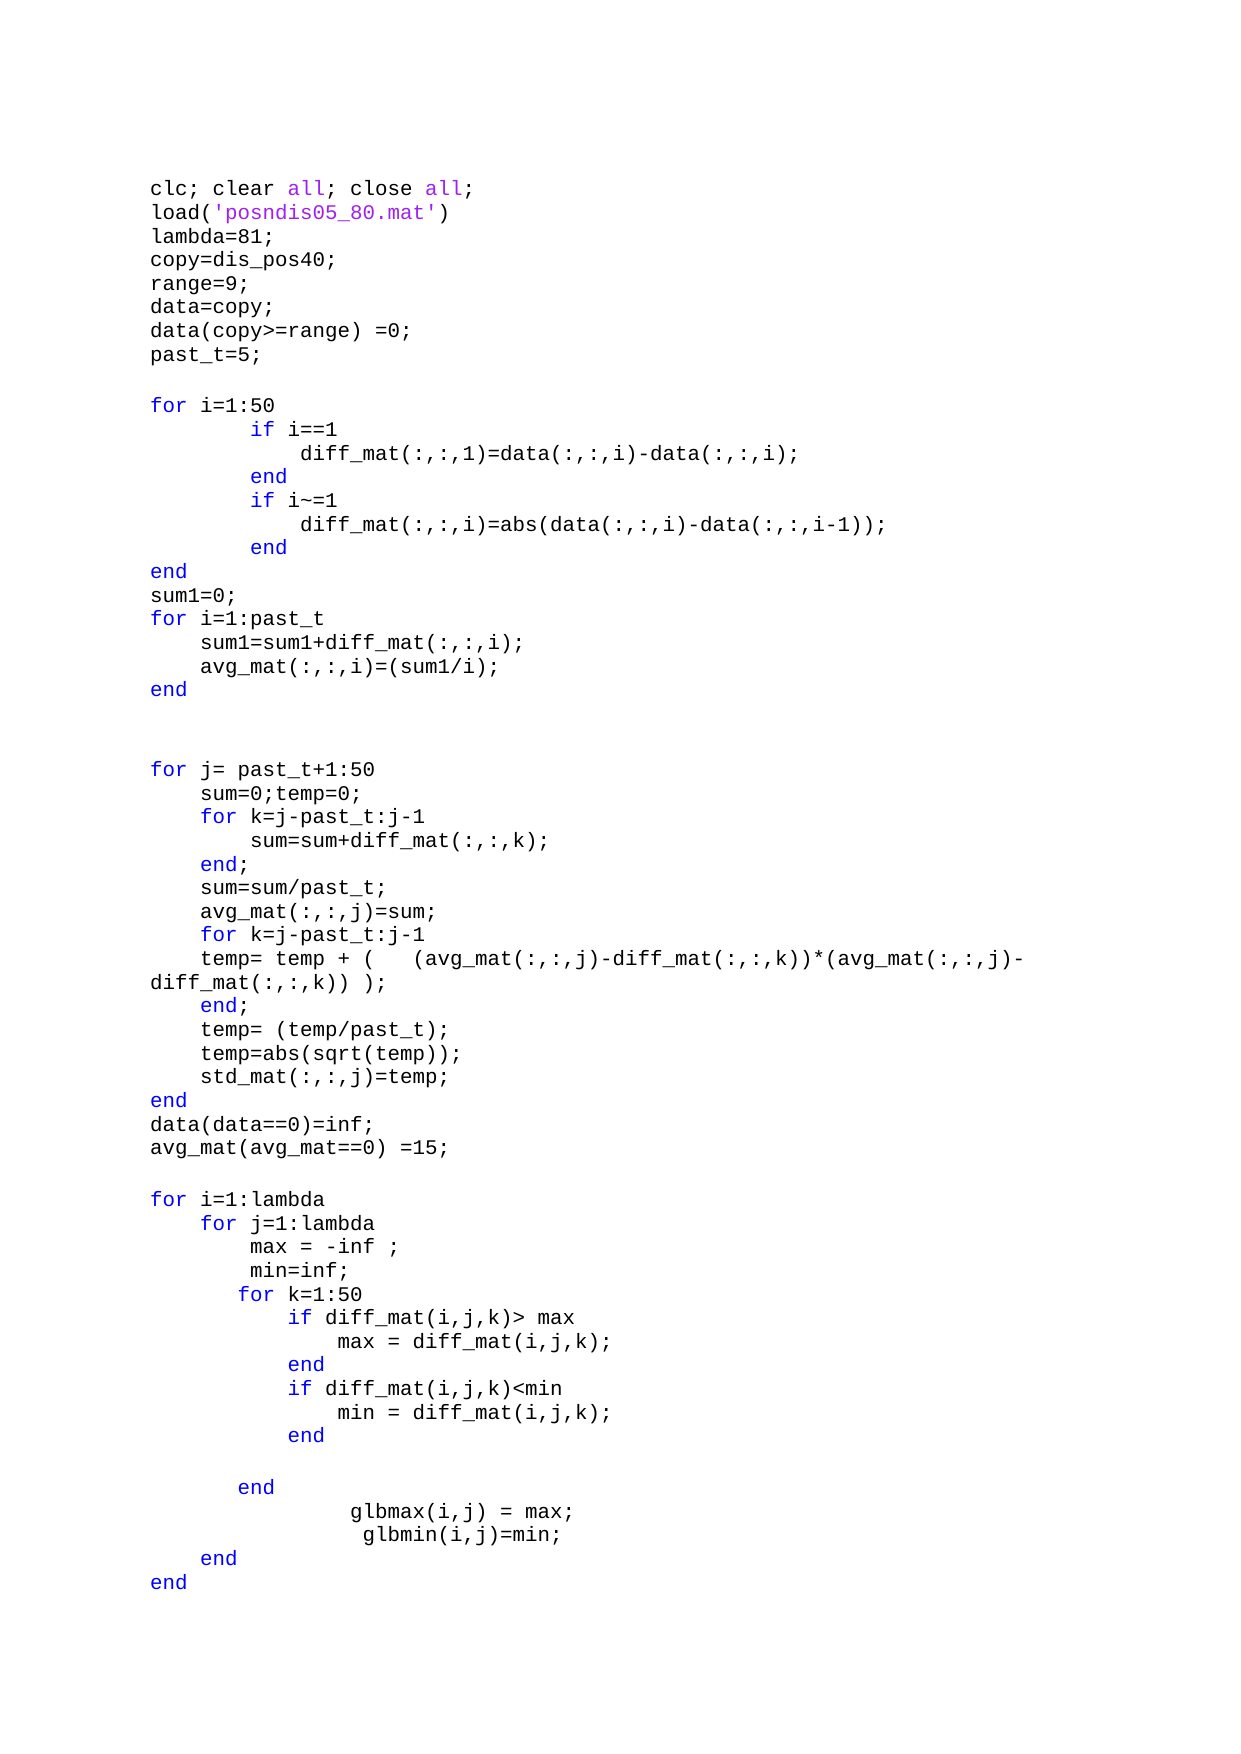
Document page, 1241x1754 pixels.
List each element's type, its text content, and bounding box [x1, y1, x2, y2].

text end [150, 561, 1090, 585]
text glbmin(i,j)=min; [150, 1524, 1090, 1548]
text sum=0;temp=0; [150, 783, 1090, 806]
text end [150, 1548, 1090, 1572]
text lambda=81; [150, 226, 1090, 249]
text max = diff_mat(i,j,k); [150, 1331, 1090, 1354]
text temp=abs(sqrt(temp)); [150, 1043, 1090, 1066]
text range=9; [150, 273, 1090, 297]
text copy=dis_pos40; [150, 249, 1090, 273]
text glbmax(i,j) = max; [150, 1501, 1090, 1524]
text for j= past_t+1:50 [150, 759, 1090, 783]
text sum1=sum1+diff_mat(:,:,i); [150, 632, 1090, 656]
text sum=sum/past_t; [150, 877, 1090, 901]
text max = -inf ; [150, 1236, 1090, 1260]
text clc; clear all; close all; [150, 178, 1090, 202]
text for k=j-past_t:j-1 [150, 924, 1090, 948]
text end [150, 1090, 1090, 1114]
text end [150, 679, 1090, 703]
text sum=sum+diff_mat(:,:,k); [150, 830, 1090, 853]
text diff_mat(:,:,i)=abs(data(:,:,i)-data(:,:,i-1)); [150, 514, 1090, 537]
text data(data==0)=inf; [150, 1114, 1090, 1137]
text end [150, 1354, 1090, 1378]
text min=inf; [150, 1260, 1090, 1283]
text end [150, 466, 1090, 490]
text temp= (temp/past_t); [150, 1019, 1090, 1043]
text if i==1 [150, 419, 1090, 443]
text min = diff_mat(i,j,k); [150, 1402, 1090, 1425]
text temp= temp + ( (avg_mat(:,:,j)-diff_mat(:,:,k))*(avg_mat(:,:,j)-diff_mat(:,:,k)) ); [150, 948, 1090, 995]
text data(copy>=range) =0; [150, 320, 1090, 344]
text if i~=1 [150, 490, 1090, 514]
text diff_mat(:,:,1)=data(:,:,i)-data(:,:,i); [150, 443, 1090, 466]
text end [150, 1425, 1090, 1449]
text for i=1:lambda [150, 1189, 1090, 1213]
text avg_mat(:,:,i)=(sum1/i); [150, 656, 1090, 679]
text if diff_mat(i,j,k)<min [150, 1378, 1090, 1402]
text for j=1:lambda [150, 1213, 1090, 1236]
text load('posndis05_80.mat') [150, 202, 1090, 226]
text end; [150, 853, 1090, 877]
text for k=j-past_t:j-1 [150, 806, 1090, 830]
text avg_mat(avg_mat==0) =15; [150, 1137, 1090, 1161]
text data=copy; [150, 297, 1090, 320]
text if diff_mat(i,j,k)> max [150, 1307, 1090, 1331]
text for i=1:50 [150, 396, 1090, 419]
text end [150, 537, 1090, 561]
text end; [150, 995, 1090, 1019]
text avg_mat(:,:,j)=sum; [150, 901, 1090, 924]
text for i=1:past_t [150, 608, 1090, 632]
text for k=1:50 [150, 1283, 1090, 1307]
text past_t=5; [150, 344, 1090, 367]
text sum1=0; [150, 585, 1090, 608]
text std_mat(:,:,j)=temp; [150, 1066, 1090, 1090]
text end [150, 1572, 1090, 1595]
text end [150, 1477, 1090, 1501]
